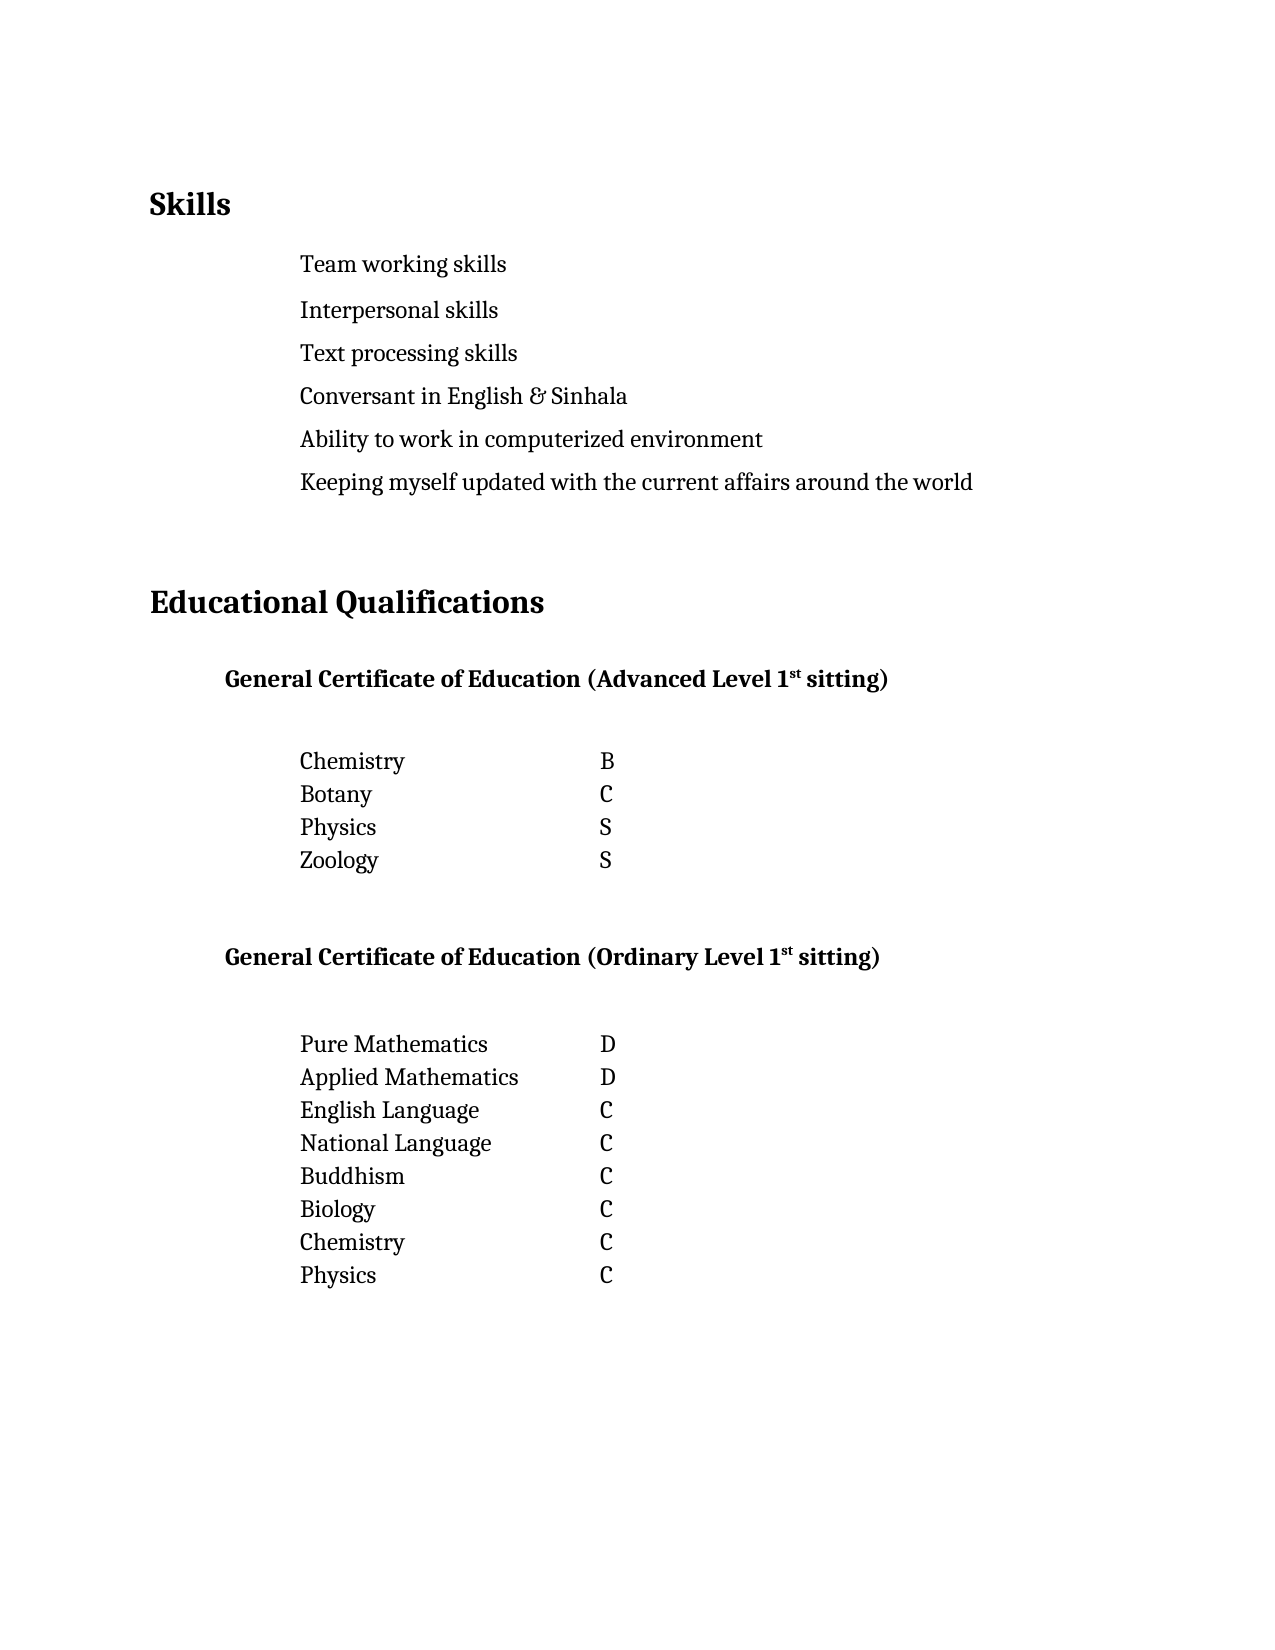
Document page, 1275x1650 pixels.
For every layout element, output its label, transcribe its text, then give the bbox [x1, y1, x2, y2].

text General Certificate of Education (Advanced Level 1st sitting) [150, 665, 1125, 694]
text Skills [150, 185, 1125, 223]
text Text processing skills [150, 339, 1125, 367]
text Chemistry B [150, 747, 1125, 776]
text Zoology S [150, 846, 1125, 875]
text Team working skills [150, 250, 1125, 279]
text Physics S [150, 813, 1125, 842]
text Chemistry C [150, 1228, 1125, 1256]
text English Language C [150, 1096, 1125, 1124]
text Educational Qualifications [150, 583, 1125, 621]
text Buddhism C [150, 1162, 1125, 1190]
text Keeping myself updated with the current affairs around the world [150, 468, 1125, 497]
text Botany C [150, 780, 1125, 809]
text Interpersonal skills [150, 296, 1125, 324]
text Biology C [150, 1194, 1125, 1223]
text Pure Mathematics D [150, 1029, 1125, 1058]
text National Language C [150, 1128, 1125, 1157]
text Conversant in English & Sinhala [150, 382, 1125, 411]
text Ability to work in computerized environment [150, 425, 1125, 454]
text General Certificate of Education (Ordinary Level 1st sitting) [150, 943, 1125, 971]
text Physics C [150, 1261, 1125, 1289]
text Applied Mathematics D [150, 1062, 1125, 1091]
